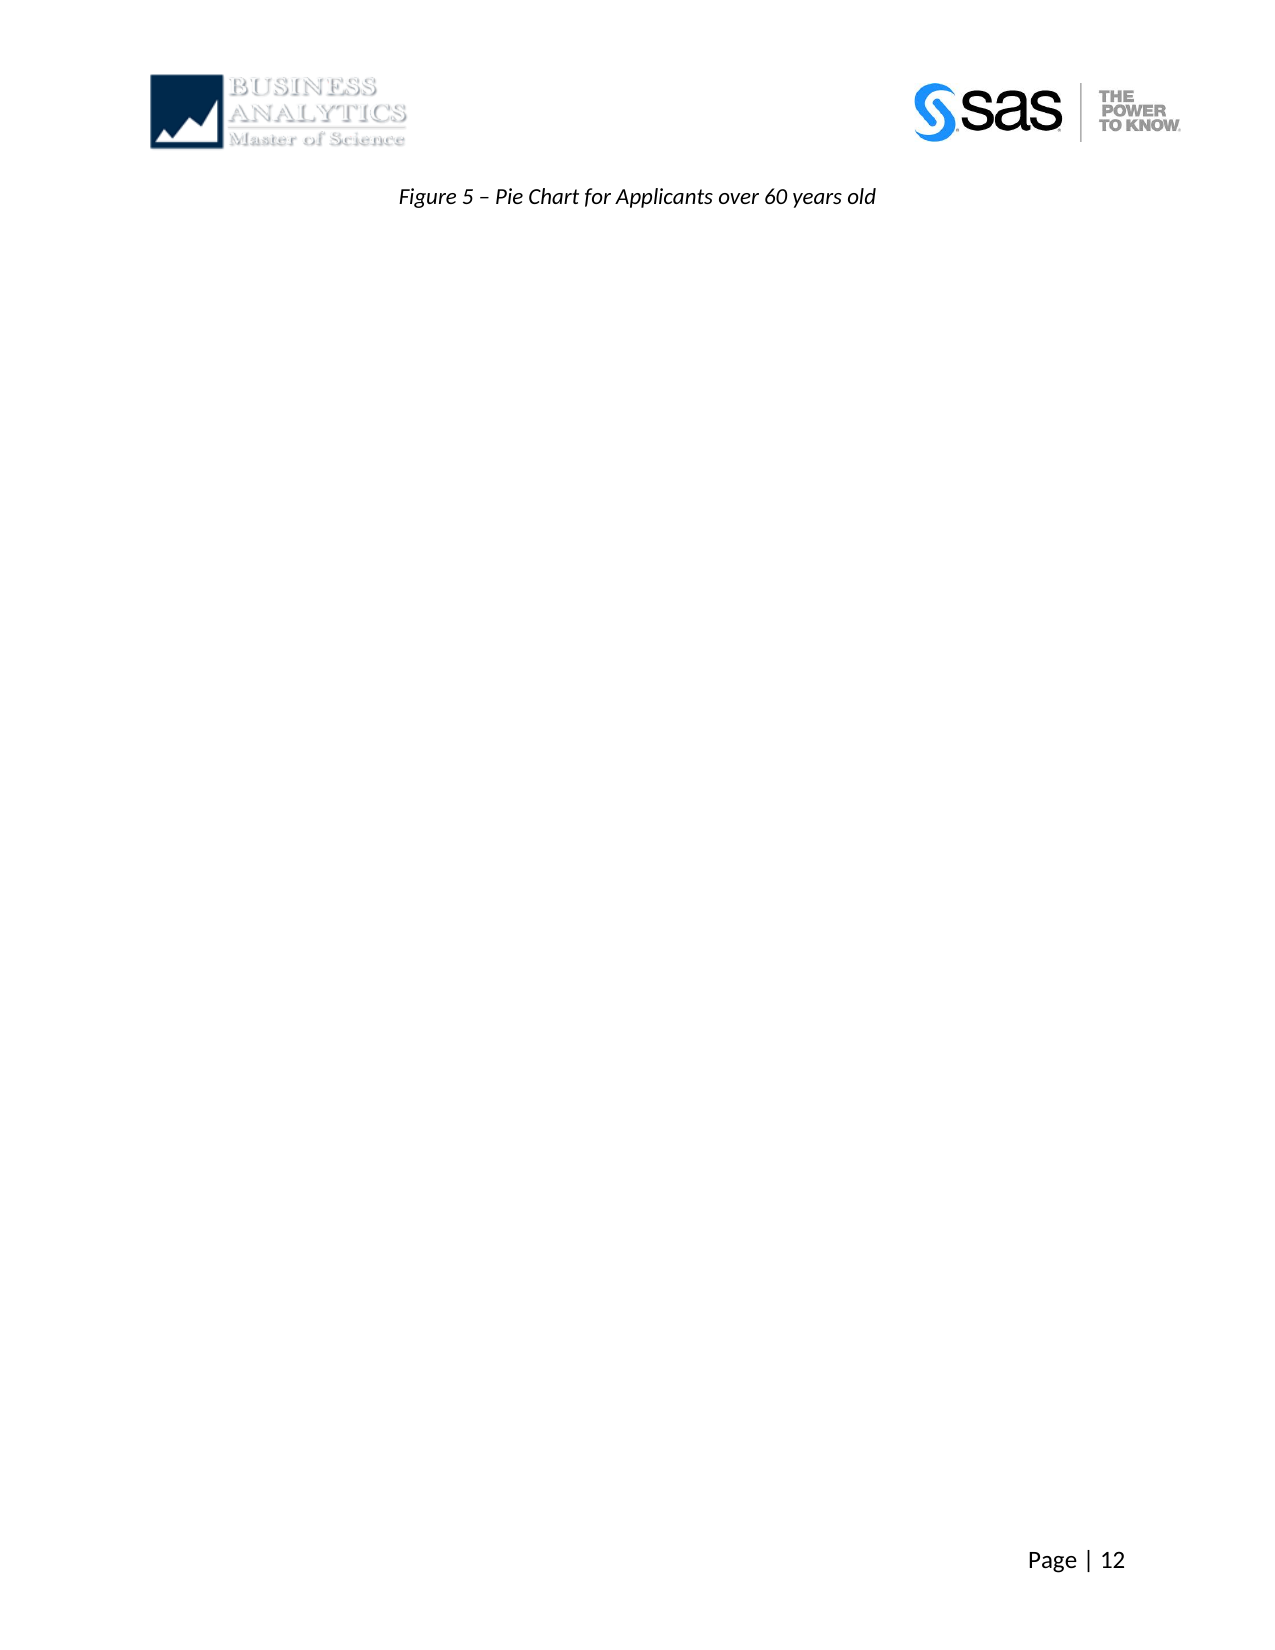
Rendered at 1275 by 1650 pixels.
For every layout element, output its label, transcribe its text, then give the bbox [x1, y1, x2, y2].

picture [914, 83, 1181, 142]
picture [150, 74, 422, 153]
text Figure 5 – Pie Chart for Applicants over 60 years old [150, 182, 1125, 210]
